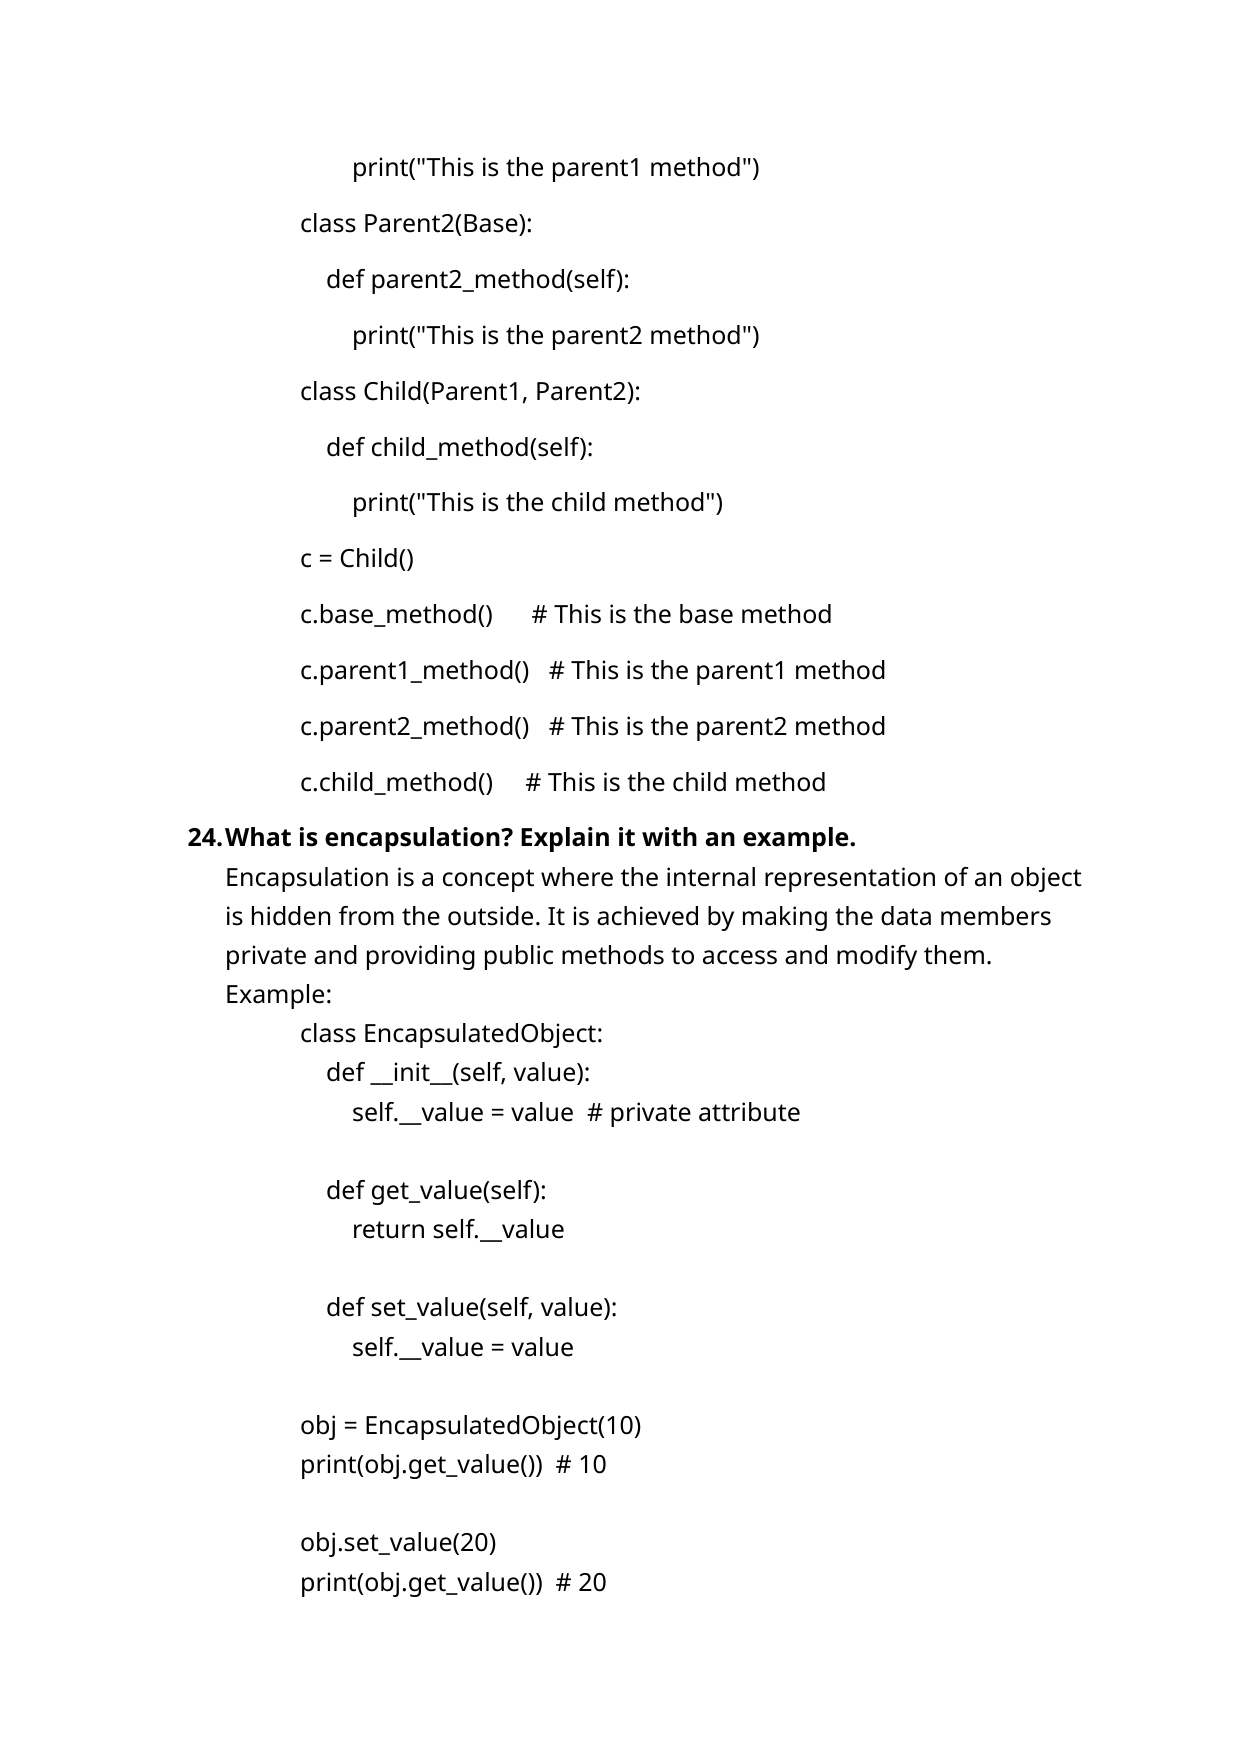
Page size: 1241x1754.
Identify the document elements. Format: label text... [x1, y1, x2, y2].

list print(obj.get_value()) # 20 [300, 1564, 1090, 1598]
text def child_method(self): [300, 429, 1090, 463]
text class Parent2(Base): [300, 206, 1090, 240]
text print("This is the parent1 method") [300, 150, 1090, 184]
text def parent2_method(self): [300, 262, 1090, 296]
list What is encapsulation? Explain it with an example. [187, 820, 1090, 854]
list Encapsulation is a concept where the internal representation of an object is hidden from the outside. It is achieved by making the data members private and providing public methods to access and modify them. [225, 859, 1090, 972]
list class EncapsulatedObject: [300, 1016, 1090, 1050]
text print("This is the parent2 method") [300, 317, 1090, 352]
text class Child(Parent1, Parent2): [300, 373, 1090, 407]
text c.child_method() # This is the child method [300, 764, 1090, 798]
text c.base_method() # This is the base method [300, 597, 1090, 631]
list obj = EncapsulatedObject(10) [300, 1407, 1090, 1442]
text c = Child() [300, 541, 1090, 575]
list def get_value(self): [300, 1172, 1090, 1207]
text c.parent1_method() # This is the parent1 method [300, 652, 1090, 687]
text c.parent2_method() # This is the parent2 method [300, 708, 1090, 742]
list self.__value = value [300, 1329, 1090, 1363]
list def set_value(self, value): [300, 1290, 1090, 1324]
text print("This is the child method") [300, 485, 1090, 519]
list def __init__(self, value): [300, 1055, 1090, 1089]
list return self.__value [300, 1212, 1090, 1246]
list self.__value = value # private attribute [300, 1094, 1090, 1128]
list print(obj.get_value()) # 10 [300, 1447, 1090, 1481]
list obj.set_value(20) [300, 1525, 1090, 1559]
list Example: [225, 977, 1090, 1011]
